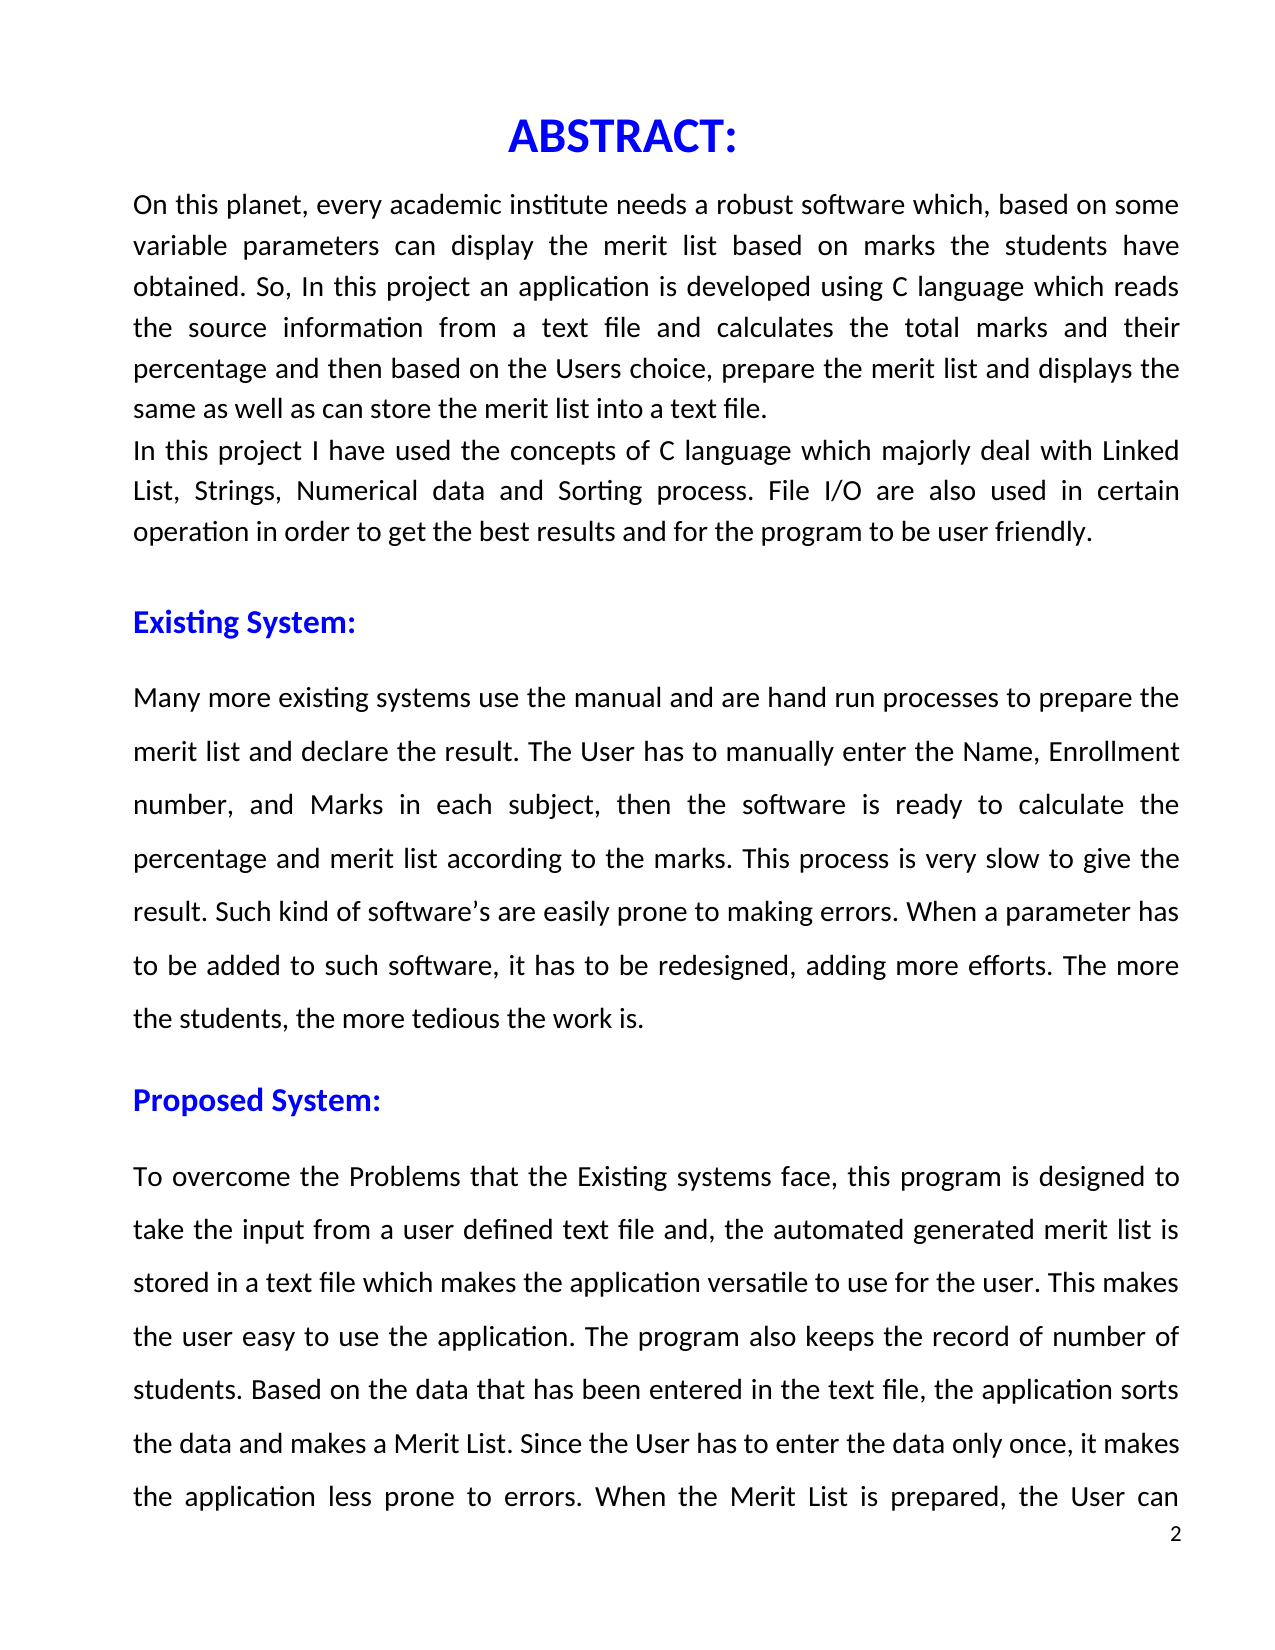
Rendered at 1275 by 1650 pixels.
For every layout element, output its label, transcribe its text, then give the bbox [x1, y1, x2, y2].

text Proposed System: [133, 1070, 1181, 1120]
text Many more existing systems use the manual and are hand run processes to prepare the merit list and declare the result. The User has to manually enter the Name, Enrollment number, and Marks in each subject, then the software is ready to calculate the percentage and merit list according to the marks. This process is very slow to give the result. Such kind of software’s are easily prone to making errors. When a parameter has to be added to such software, it has to be redesigned, adding more efforts. The more the students, the more tedious the work is. [133, 679, 1181, 1036]
text Existing System: [133, 592, 1181, 642]
text In this project I have used the concepts of C language which majorly deal with Linked List, Strings, Numerical data and Sorting process. File I/O are also used in certain operation in order to get the best results and for the program to be user friendly. [133, 432, 1181, 549]
text ABSTRACT: [433, 103, 1181, 164]
text On this planet, every academic institute needs a robust software which, based on some variable parameters can display the merit list based on marks the students have obtained. So, In this project an application is developed using C language which reads the source information from a text file and calculates the total marks and their percentage and then based on the Users choice, prepare the merit list and displays the same as well as can store the merit list into a text file. [133, 186, 1181, 426]
